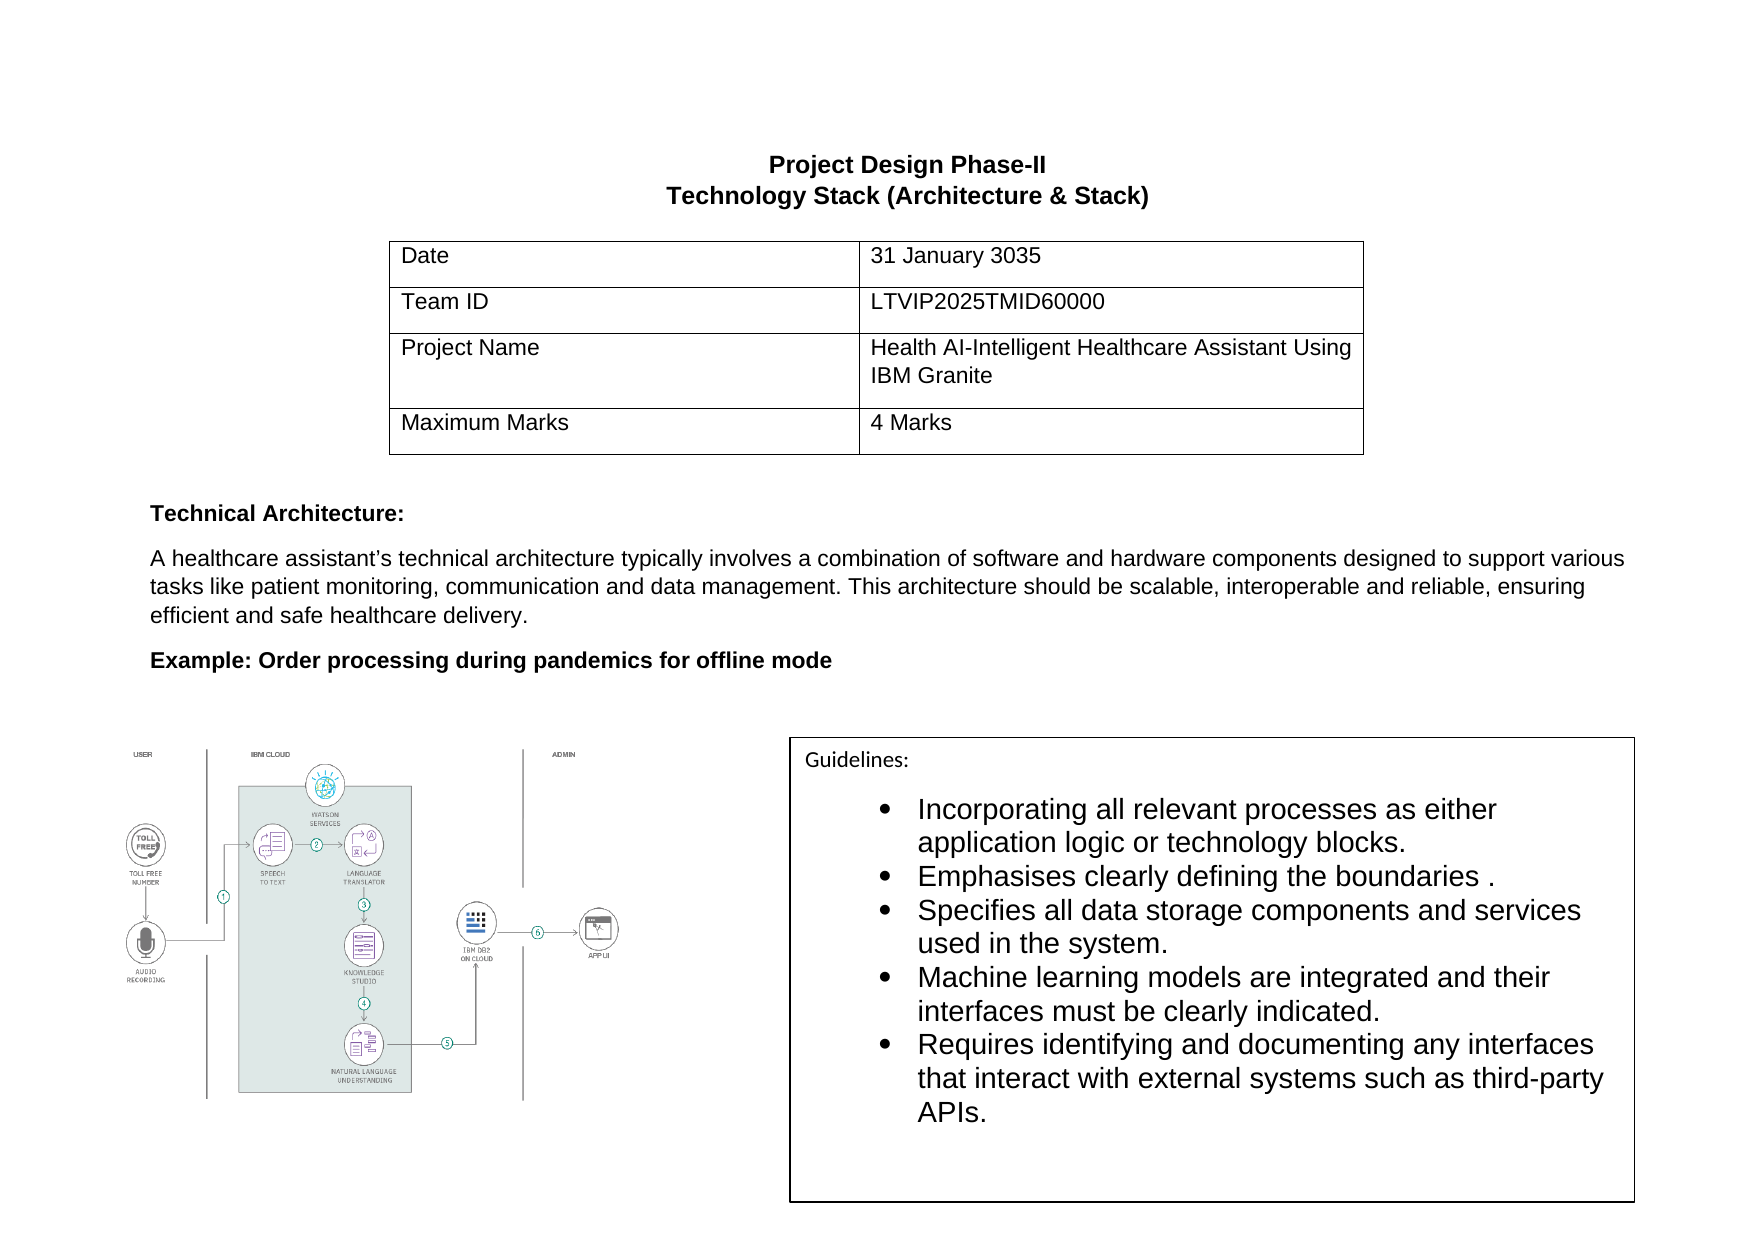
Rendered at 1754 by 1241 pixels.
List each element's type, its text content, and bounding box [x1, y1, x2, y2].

text Example: Order processing during pandemics for offline mode [150, 647, 1665, 673]
table_cell Health AI-Intelligent Healthcare Assistant Using IBM Granite [860, 334, 1363, 407]
text Project Design Phase-II [150, 150, 1665, 179]
table_cell Project Name [390, 334, 859, 407]
table_cell Team ID [390, 288, 859, 333]
picture [80, 743, 664, 1105]
table_cell 4 Marks [860, 409, 1363, 453]
table_cell LTVIP2025TMID60000 [860, 288, 1363, 333]
table_header 31 January 3035 [860, 242, 1363, 287]
text Technology Stack (Architecture & Stack) [150, 181, 1665, 210]
text Technical Architecture: [150, 500, 1665, 526]
text A healthcare assistant’s technical architecture typically involves a combination of software and hardware components designed to support various tasks like patient monitoring, communication and data management. This architecture should be scalable, interoperable and reliable, ensuring efficient and safe healthcare delivery. [150, 545, 1665, 628]
table_header Date [390, 242, 859, 287]
table_cell Maximum Marks [390, 409, 859, 453]
